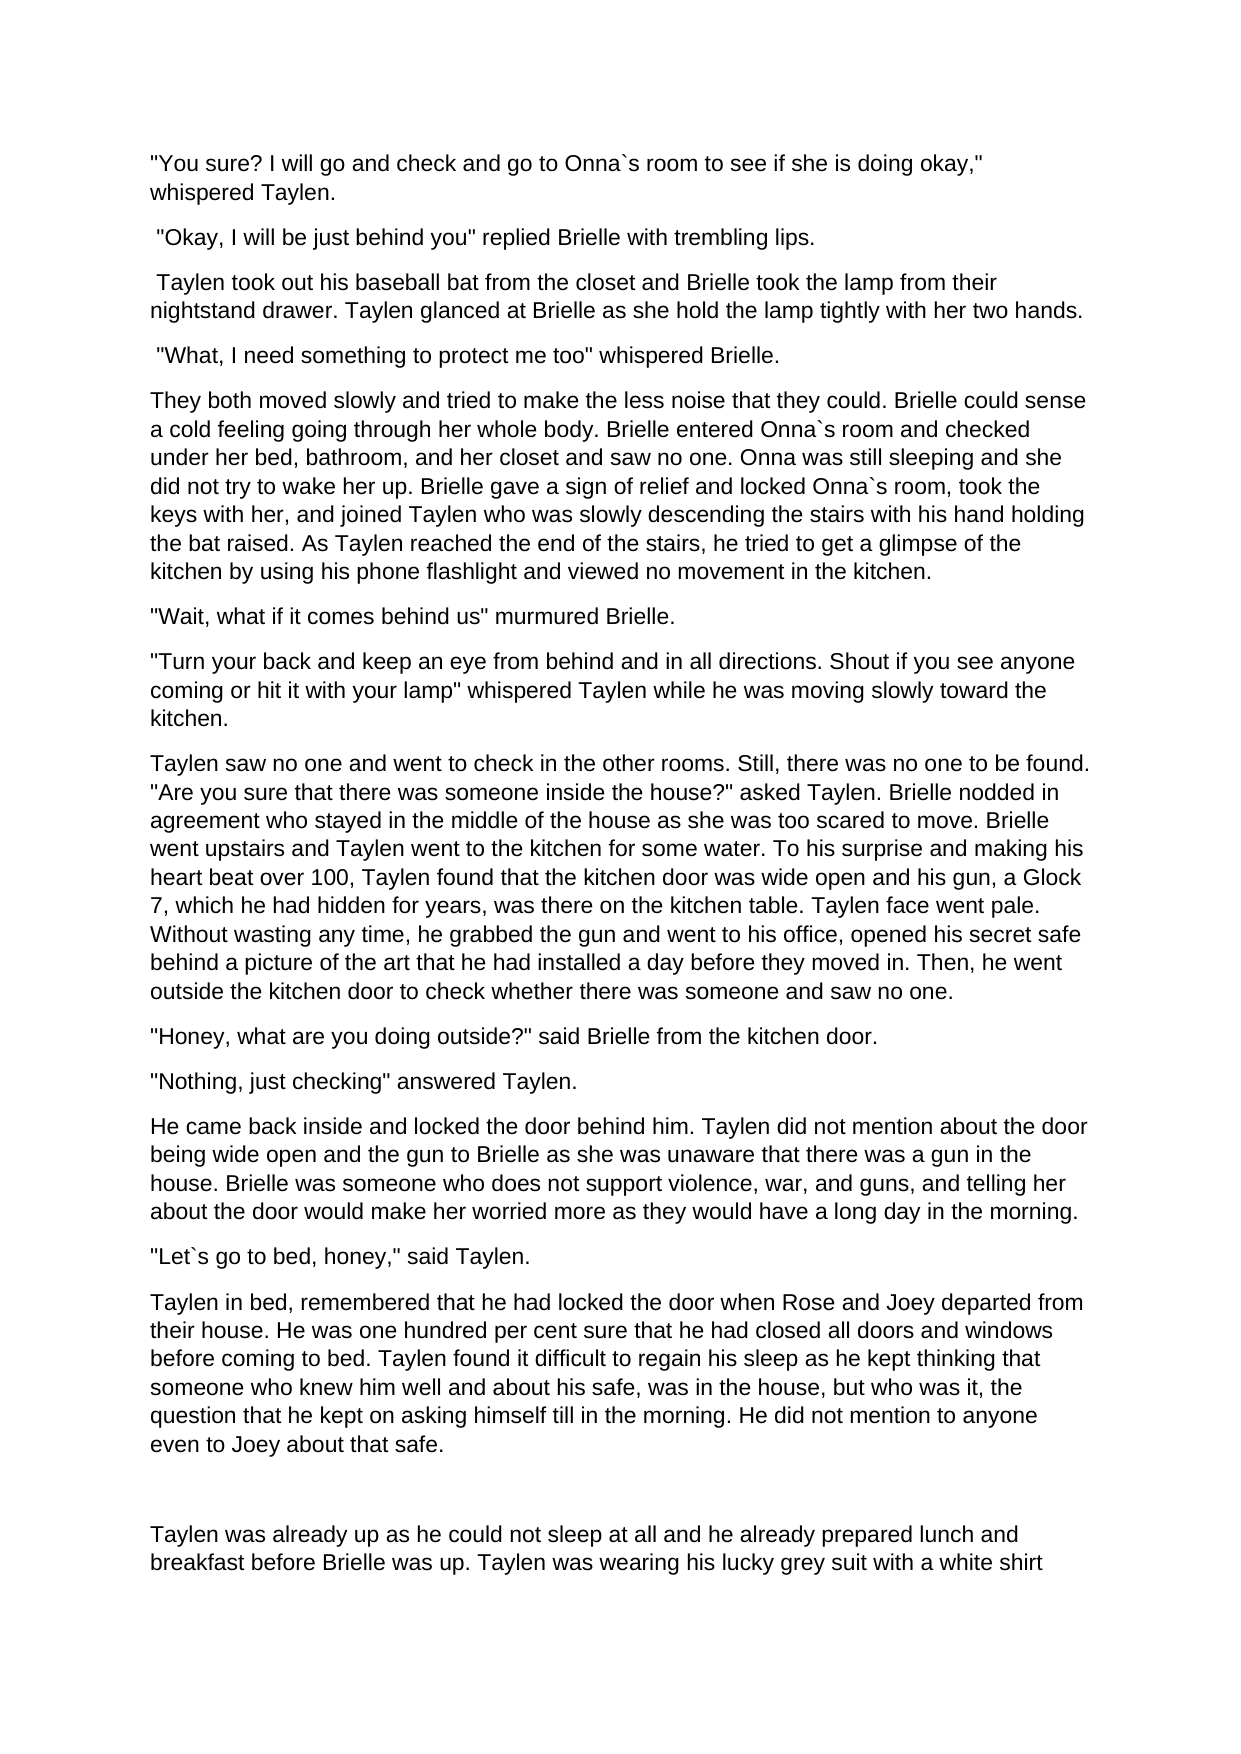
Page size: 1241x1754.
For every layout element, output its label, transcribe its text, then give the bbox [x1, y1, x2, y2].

text "Turn your back and keep an eye from behind and in all directions. Shout if you see anyone coming or hit it with your lamp" whispered Taylen while he was moving slowly toward the kitchen. [150, 648, 1090, 731]
text "Let`s go to bed, honey," said Taylen. [150, 1243, 1090, 1270]
text Taylen saw no one and went to check in the other rooms. Still, there was no one to be found. "Are you sure that there was someone inside the house?" asked Taylen. Brielle nodded in agreement who stayed in the middle of the house as she was too scared to move. Brielle went upstairs and Taylen went to the kitchen for some water. To his surprise and making his heart beat over 100, Taylen found that the kitchen door was wide open and his gun, a Glock 7, which he had hidden for years, was there on the kitchen table. Taylen face went pale. Without wasting any time, he grabbed the gun and went to his office, opened his secret safe behind a picture of the art that he had installed a day before they moved in. Then, he went outside the kitchen door to check whether there was someone and saw no one. [150, 750, 1090, 1004]
text Taylen in bed, remembered that he had locked the door when Rose and Joey departed from their house. He was one hundred per cent sure that he had closed all doors and windows before coming to bed. Taylen found it difficult to regain his sleep as he kept thinking that someone who knew him well and about his safe, was in the house, but who was it, the question that he kept on asking himself till in the morning. He did not mention to anyone even to Joey about that safe. [150, 1288, 1090, 1457]
text He came back inside and locked the door behind him. Taylen did not mention about the door being wide open and the gun to Brielle as she was unaware that there was a gun in the house. Brielle was someone who does not support violence, war, and guns, and telling her about the door would make her worried more as they would have a long day in the morning. [150, 1113, 1090, 1224]
text "You sure? I will go and check and go to Onna`s room to see if she is doing okay," whispered Taylen. [150, 150, 1090, 205]
text "What, I need something to protect me too" whispered Brielle. [150, 342, 1090, 368]
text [150, 1521, 1090, 1576]
text "Wait, what if it comes behind us" murmured Brielle. [150, 603, 1090, 629]
text Taylen took out his baseball bat from the closet and Brielle took the lamp from their nightstand drawer. Taylen glanced at Brielle as she hold the lamp tightly with her two hands. [150, 269, 1090, 323]
text They both moved slowly and tried to make the less noise that they could. Brielle could sense a cold feeling going through her whole body. Brielle entered Onna`s room and checked under her bed, bathroom, and her closet and saw no one. Onna was still sleeping and she did not try to wake her up. Brielle gave a sign of relief and locked Onna`s room, took the keys with her, and joined Taylen who was slowly descending the stairs with his hand holding the bat raised. As Taylen reached the end of the stairs, he tried to get a glimpse of the kitchen by using his phone flashlight and viewed no movement in the kitchen. [150, 387, 1090, 584]
text "Honey, what are you doing outside?" said Brielle from the kitchen door. [150, 1023, 1090, 1049]
text "Nothing, just checking" answered Taylen. [150, 1068, 1090, 1094]
text "Okay, I will be just behind you" replied Brielle with trembling lips. [150, 223, 1090, 250]
